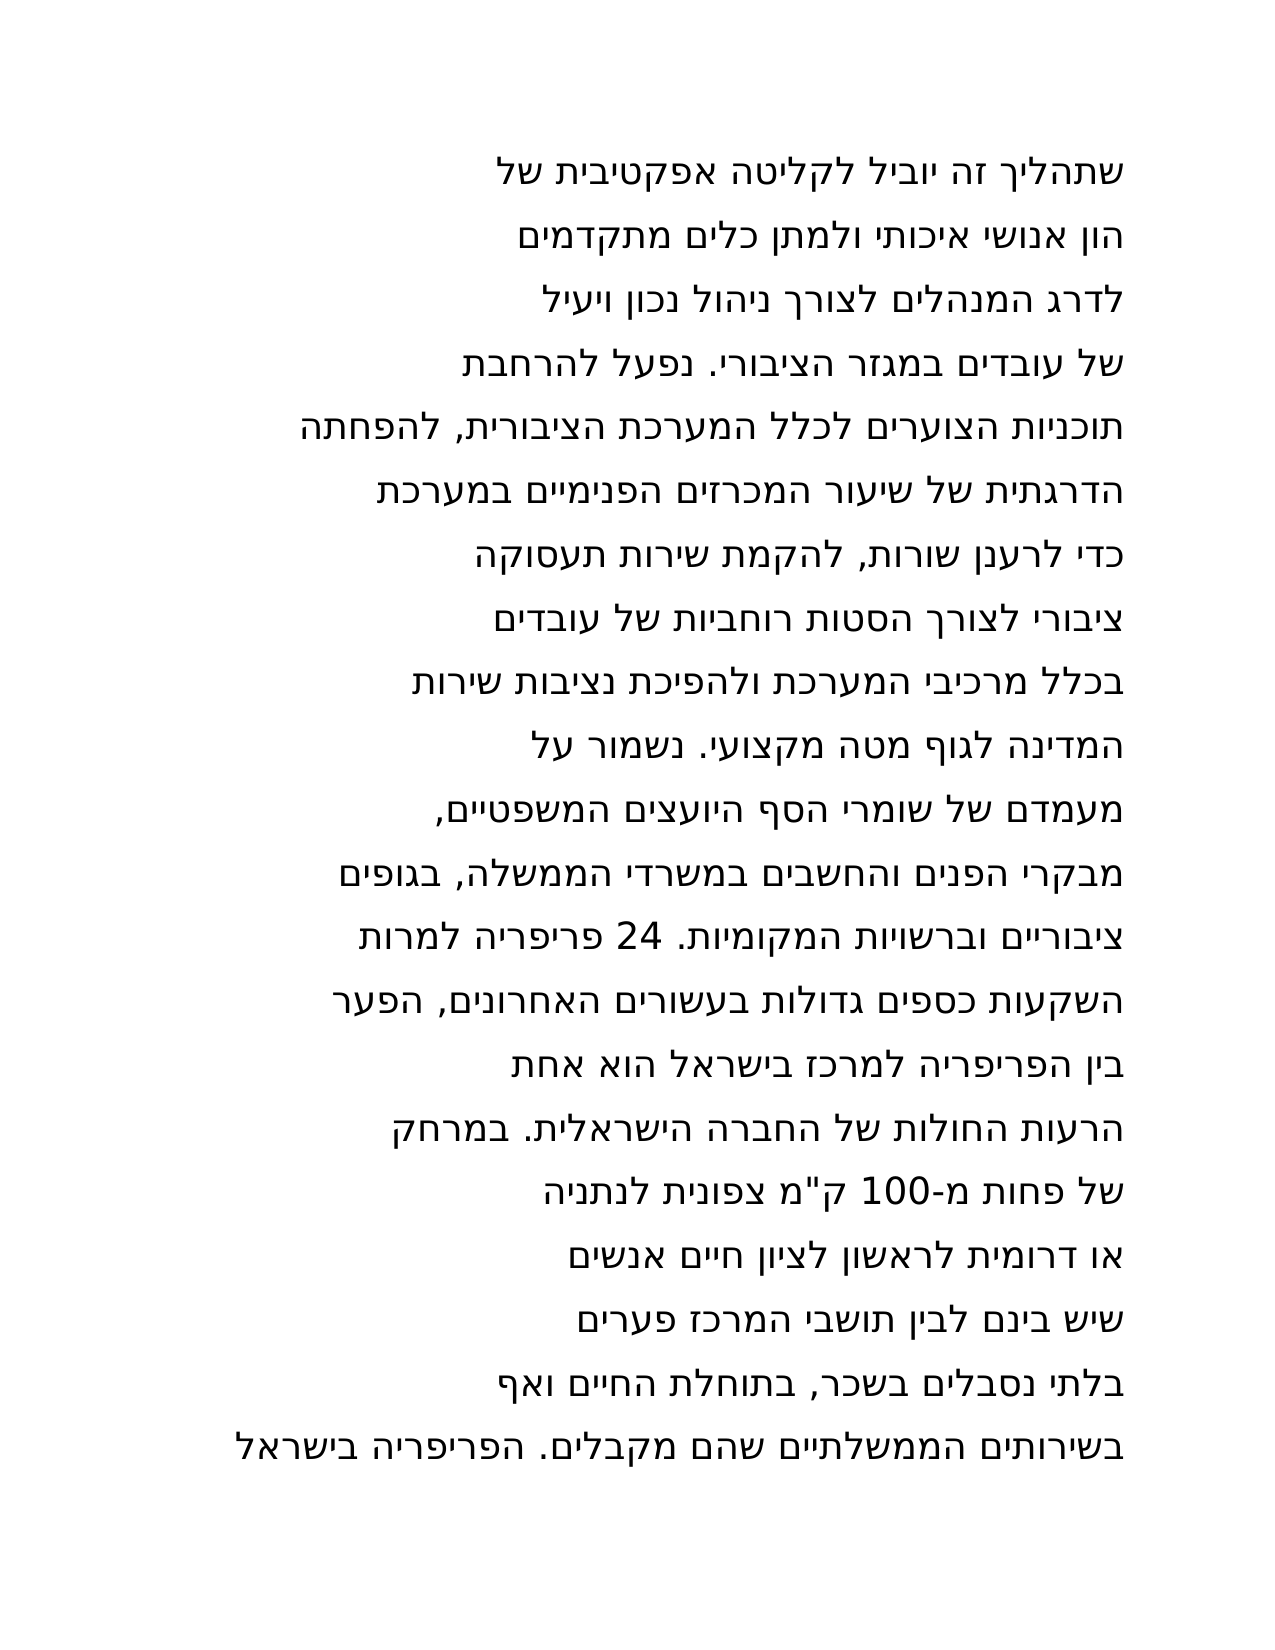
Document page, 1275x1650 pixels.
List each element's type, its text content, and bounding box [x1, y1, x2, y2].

text שיש בינם לבין תושבי המרכז פערים [150, 1297, 1125, 1341]
text ציבוריים וברשויות המקומיות. 24 פריפריה למרות [150, 915, 1125, 959]
text ציבורי לצורך הסטות רוחביות של עובדים [150, 596, 1125, 640]
text של פחות מ-100 ק"מ צפונית לנתניה [150, 1170, 1125, 1214]
text או דרומית לראשון לציון חיים אנשים [150, 1234, 1125, 1277]
text מעמדם של שומרי הסף היועצים המשפטיים, [150, 787, 1125, 831]
text בין הפריפריה למרכז בישראל הוא אחת [150, 1042, 1125, 1086]
text הון אנושי איכותי ולמתן כלים מתקדמים [150, 214, 1125, 257]
text הדרגתית של שיעור המכרזים הפנימיים במערכת [150, 469, 1125, 512]
text שתהליך זה יוביל לקליטה אפקטיבית של [150, 150, 1125, 194]
text המדינה לגוף מטה מקצועי. נשמור על [150, 724, 1125, 767]
text תוכניות הצוערים לכלל המערכת הציבורית, להפחתה [150, 405, 1125, 449]
text לדרג המנהלים לצורך ניהול נכון ויעיל [150, 277, 1125, 321]
text בכלל מרכיבי המערכת ולהפיכת נציבות שירות [150, 660, 1125, 704]
text של עובדים במגזר הציבורי. נפעל להרחבת [150, 341, 1125, 385]
text השקעות כספים גדולות בעשורים האחרונים, הפער [150, 979, 1125, 1022]
text הרעות החולות של החברה הישראלית. במרחק [150, 1106, 1125, 1150]
text בשירותים הממשלתיים שהם מקבלים. הפריפריה בישראל [150, 1425, 1125, 1469]
text כדי לרענן שורות, להקמת שירות תעסוקה [150, 532, 1125, 576]
text בלתי נסבלים בשכר, בתוחלת החיים ואף [150, 1361, 1125, 1405]
text מבקרי הפנים והחשבים במשרדי הממשלה, בגופים [150, 851, 1125, 895]
